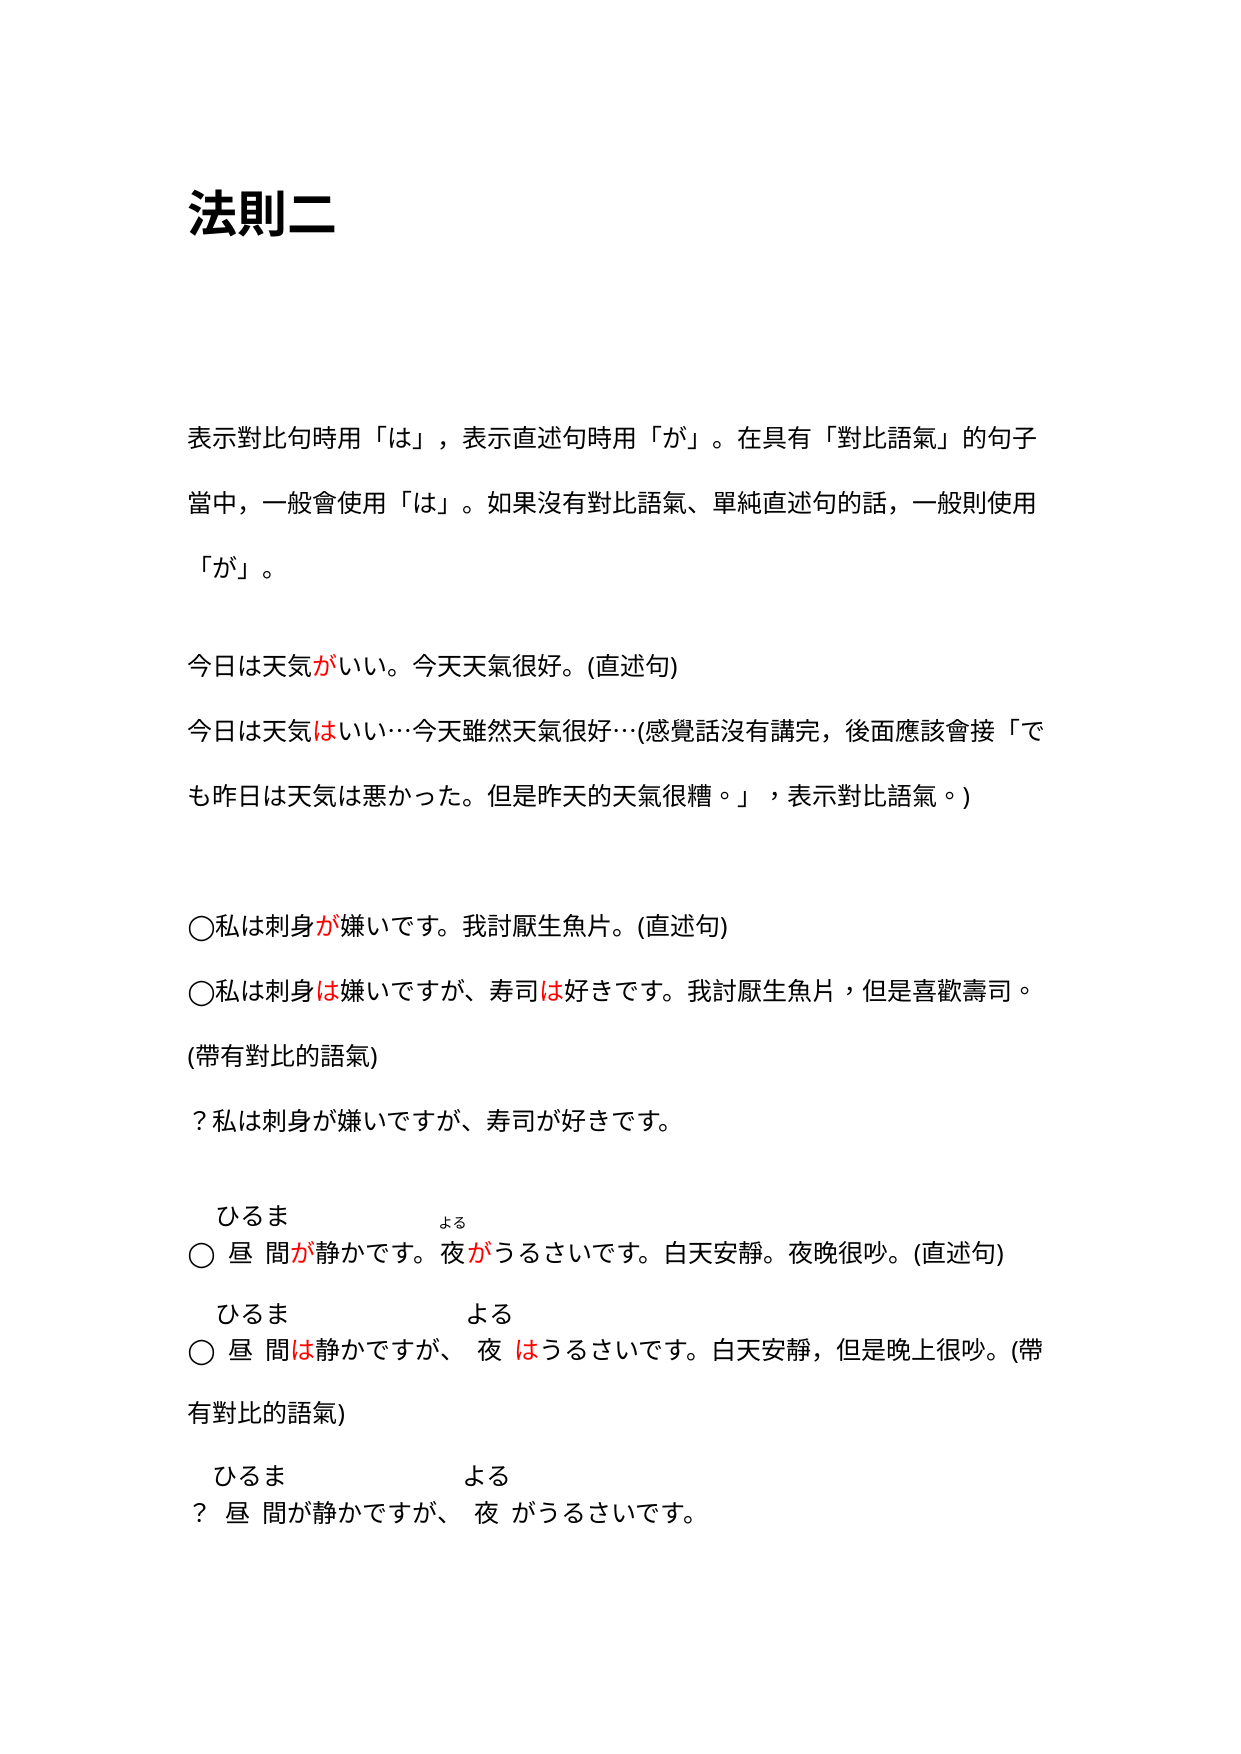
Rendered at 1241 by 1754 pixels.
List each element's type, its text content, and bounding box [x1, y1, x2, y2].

text 今日は天気がいい。今天天氣很好。(直述句) [187, 632, 1053, 697]
text ◯私は刺身が嫌いです。我討厭生魚片。(直述句) [187, 892, 1053, 957]
text 表示對比句時用「は」，表示直述句時用「が」。在具有「對比語氣」的句子當中，一般會使用「は」。如果沒有對比語氣、單純直述句的話，一般則使用「が」。 [187, 404, 1053, 599]
subtitle 法則二 [187, 162, 1053, 259]
text ◯は静かですが、はうるさいです。白天安靜，但是晚上很吵。(帶有對比的語氣) [187, 1282, 1053, 1444]
text ？が静かですが、がうるさいです。 [187, 1444, 1053, 1542]
text ◯私は刺身は嫌いですが、寿司は好きです。我討厭生魚片，但是喜歡壽司。(帶有對比的語氣) [187, 957, 1053, 1087]
text ？私は刺身が嫌いですが、寿司が好きです。 [187, 1087, 1053, 1152]
text ◯が静かです。がうるさいです。白天安靜。夜晚很吵。(直述句) [187, 1184, 1053, 1282]
text 今日は天気はいい…今天雖然天氣很好…(感覺話沒有講完，後面應該會接「でも昨日は天気は悪かった。但是昨天的天氣很糟。」，表示對比語氣。) [187, 697, 1053, 827]
